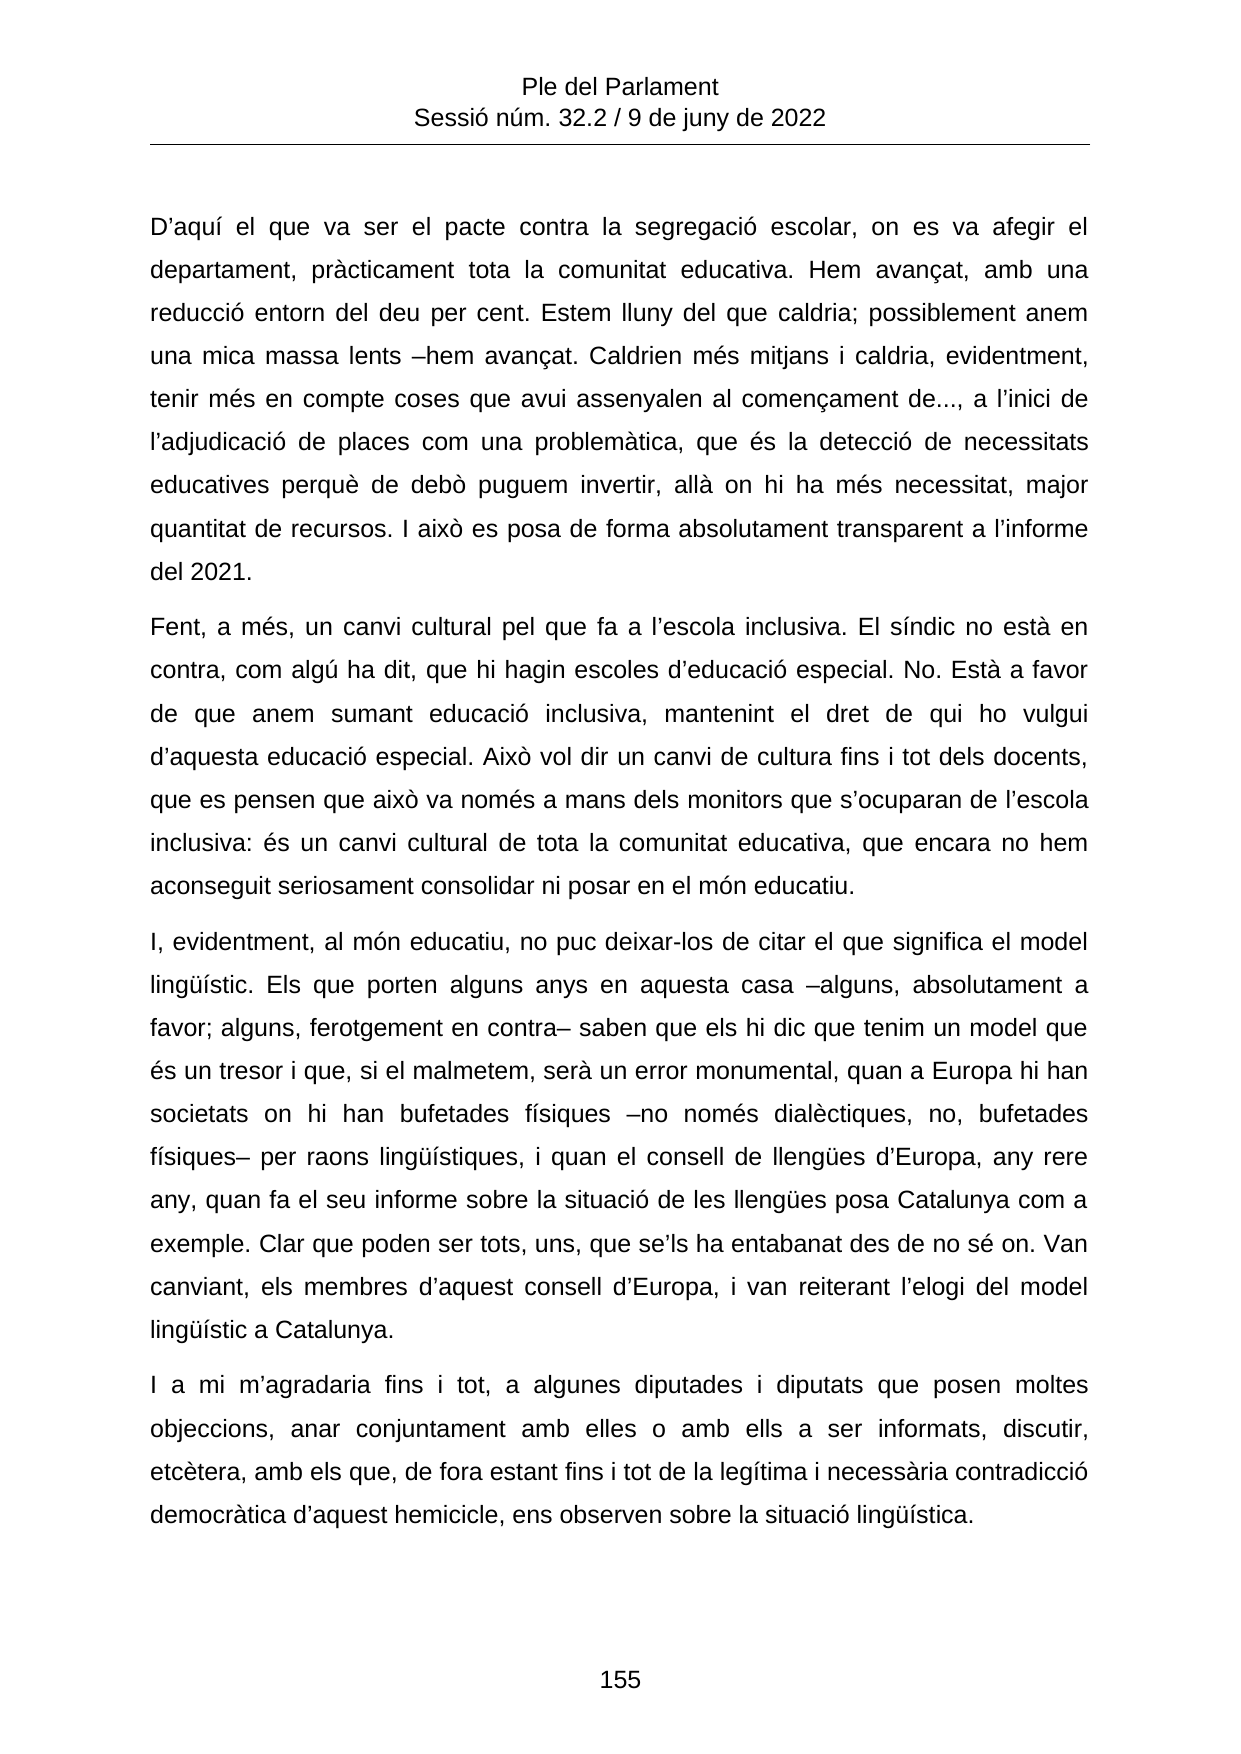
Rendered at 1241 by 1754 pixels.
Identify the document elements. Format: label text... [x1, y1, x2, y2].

text Fent, a més, un canvi cultural pel que fa a l’escola inclusiva. El síndic no està en contra, com algú ha dit, que hi hagin escoles d’educació especial. No. Està a favor de que anem sumant educació inclusiva, mantenint el dret de qui ho vulgui d’aquesta educació especial. Això vol dir un canvi de cultura fins i tot dels docents, que es pensen que això va només a mans dels monitors que s’ocuparan de l’escola inclusiva: és un canvi cultural de tota la comunitat educativa, que encara no hem aconseguit seriosament consolidar ni posar en el món educatiu. [150, 612, 1090, 900]
text I, evidentment, al món educatiu, no puc deixar-los de citar el que significa el model lingüístic. Els que porten alguns anys en aquesta casa –alguns, absolutament a favor; alguns, ferotgement en contra– saben que els hi dic que tenim un model que és un tresor i que, si el malmetem, serà un error monumental, quan a Europa hi han societats on hi han bufetades físiques –no només dialèctiques, no, bufetades físiques– per raons lingüístiques, i quan el consell de llengües d’Europa, any rere any, quan fa el seu informe sobre la situació de les llengües posa Catalunya com a exemple. Clar que poden ser tots, uns, que se’ls ha entabanat des de no sé on. Van canviant, els membres d’aquest consell d’Europa, i van reiterant l’elogi del model lingüístic a Catalunya. [150, 927, 1090, 1344]
text I a mi m’agradaria fins i tot, a algunes diputades i diputats que posen moltes objeccions, anar conjuntament amb elles o amb ells a ser informats, discutir, etcètera, amb els que, de fora estant fins i tot de la legítima i necessària contradicció democràtica d’aquest hemicicle, ens observen sobre la situació lingüística. [150, 1371, 1090, 1529]
text D’aquí el que va ser el pacte contra la segregació escolar, on es va afegir el departament, pràcticament tota la comunitat educativa. Hem avançat, amb una reducció entorn del deu per cent. Estem lluny del que caldria; possiblement anem una mica massa lents –hem avançat. Caldrien més mitjans i caldria, evidentment, tenir més en compte coses que avui assenyalen al començament de..., a l’inici de l’adjudicació de places com una problemàtica, que és la detecció de necessitats educatives perquè de debò puguem invertir, allà on hi ha més necessitat, major quantitat de recursos. I això es posa de forma absolutament transparent a l’informe del 2021. [150, 212, 1090, 586]
